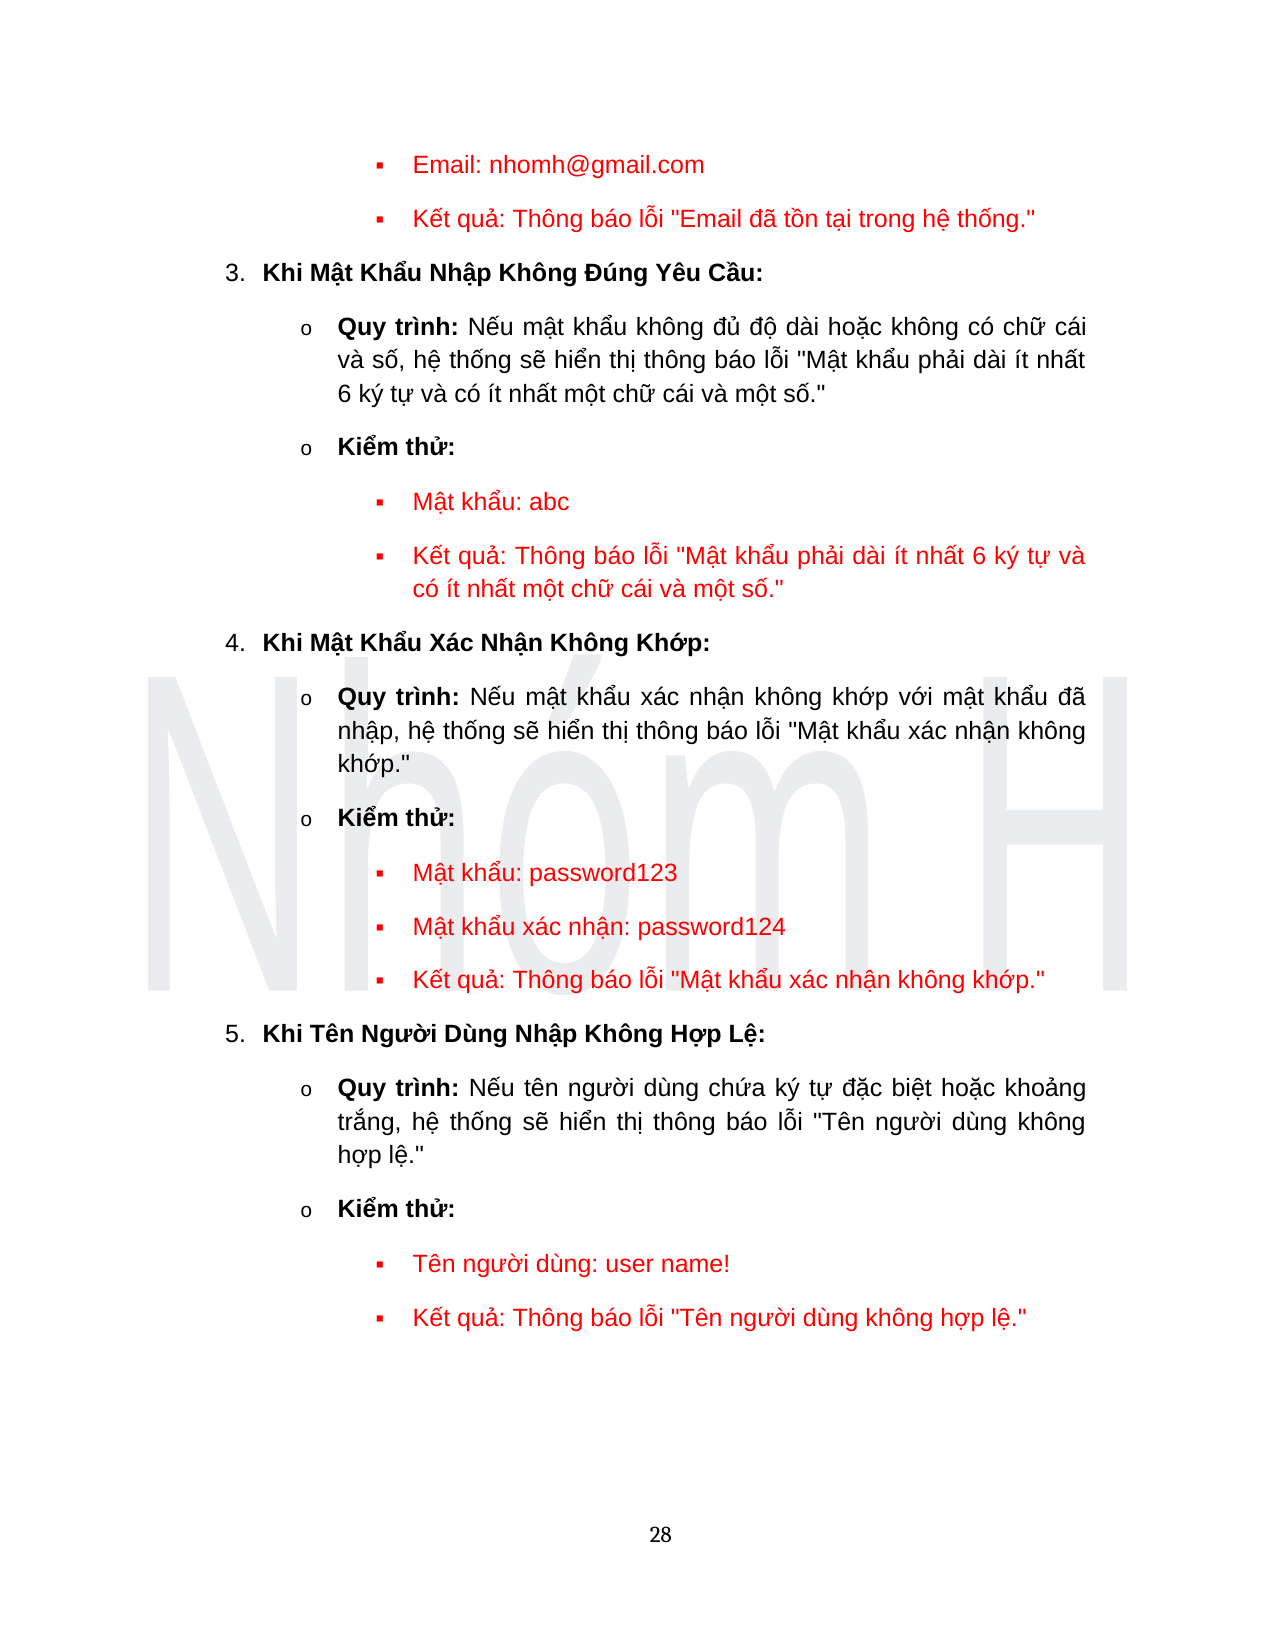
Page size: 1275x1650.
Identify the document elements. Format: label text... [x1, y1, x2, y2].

list Kiểm thử: [300, 803, 1087, 832]
list Quy trình: Nếu mật khẩu xác nhận không khớp với mật khẩu đã nhập, hệ thống sẽ hiển thị thông báo lỗi "Mật khẩu xác nhận không khớp." [300, 682, 1087, 778]
list Kiểm thử: [300, 1194, 1087, 1223]
list Khi Tên Người Dùng Nhập Không Hợp Lệ: [225, 1019, 1087, 1048]
list Kết quả: Thông báo lỗi "Tên người dùng không hợp lệ." [375, 1303, 1087, 1331]
list Quy trình: Nếu tên người dùng chứa ký tự đặc biệt hoặc khoảng trắng, hệ thống sẽ hiển thị thông báo lỗi "Tên người dùng không hợp lệ." [300, 1073, 1087, 1169]
list Khi Mật Khẩu Xác Nhận Không Khớp: [225, 628, 1087, 657]
list Kết quả: Thông báo lỗi "Email đã tồn tại trong hệ thống." [375, 204, 1087, 233]
list Tên người dùng: user name! [375, 1249, 1087, 1277]
list Kết quả: Thông báo lỗi "Mật khẩu phải dài ít nhất 6 ký tự và có ít nhất một chữ cái và một số." [375, 541, 1087, 603]
list Khi Mật Khẩu Nhập Không Đúng Yêu Cầu: [225, 258, 1087, 286]
list Kết quả: Thông báo lỗi "Mật khẩu xác nhận không khớp." [375, 965, 1087, 994]
list Mật khẩu: password123 [375, 858, 1087, 886]
list Mật khẩu: abc [375, 487, 1087, 516]
list Quy trình: Nếu mật khẩu không đủ độ dài hoặc không có chữ cái và số, hệ thống sẽ hiển thị thông báo lỗi "Mật khẩu phải dài ít nhất 6 ký tự và có ít nhất một chữ cái và một số." [300, 312, 1087, 407]
list Mật khẩu xác nhận: password124 [375, 911, 1087, 940]
list Email: nhomh@gmail.com [375, 150, 1087, 179]
list Kiểm thử: [300, 432, 1087, 462]
